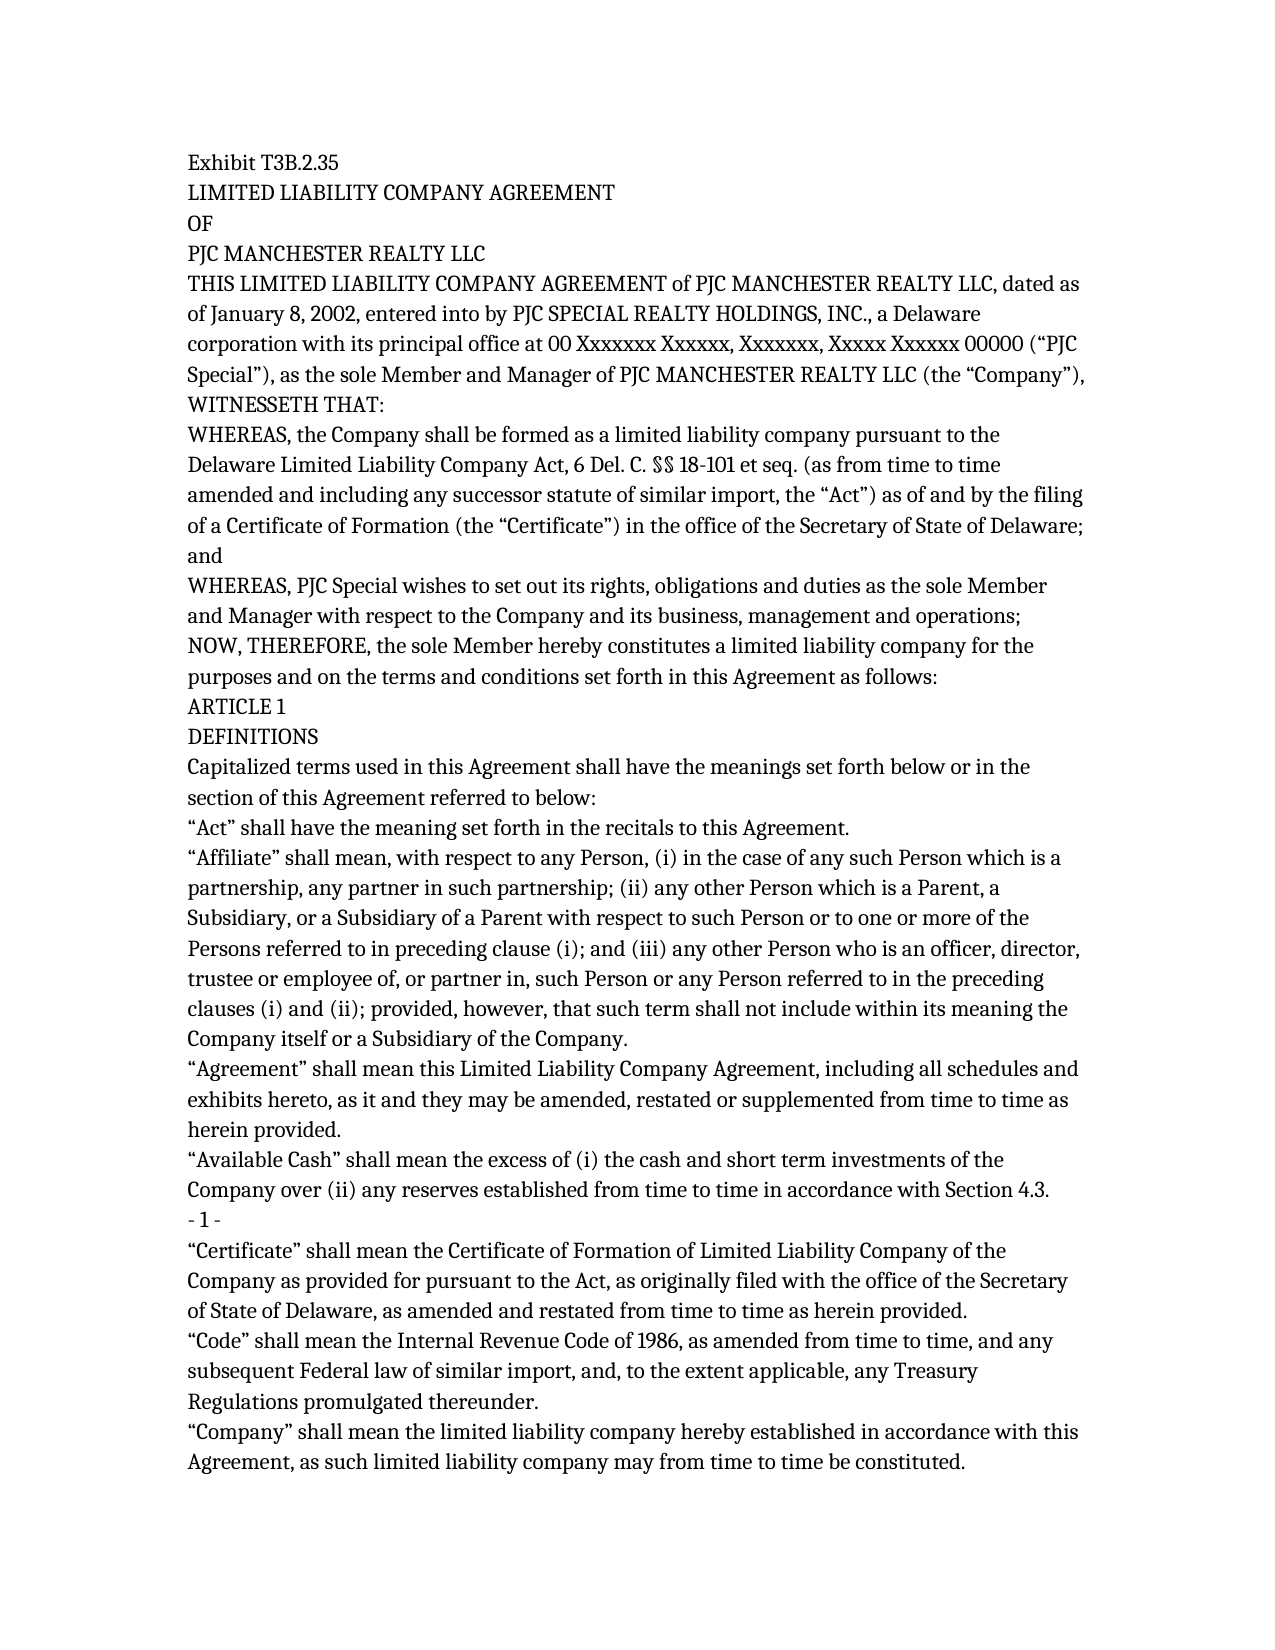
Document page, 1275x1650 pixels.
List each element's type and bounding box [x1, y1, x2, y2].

text [187, 150, 1087, 1475]
